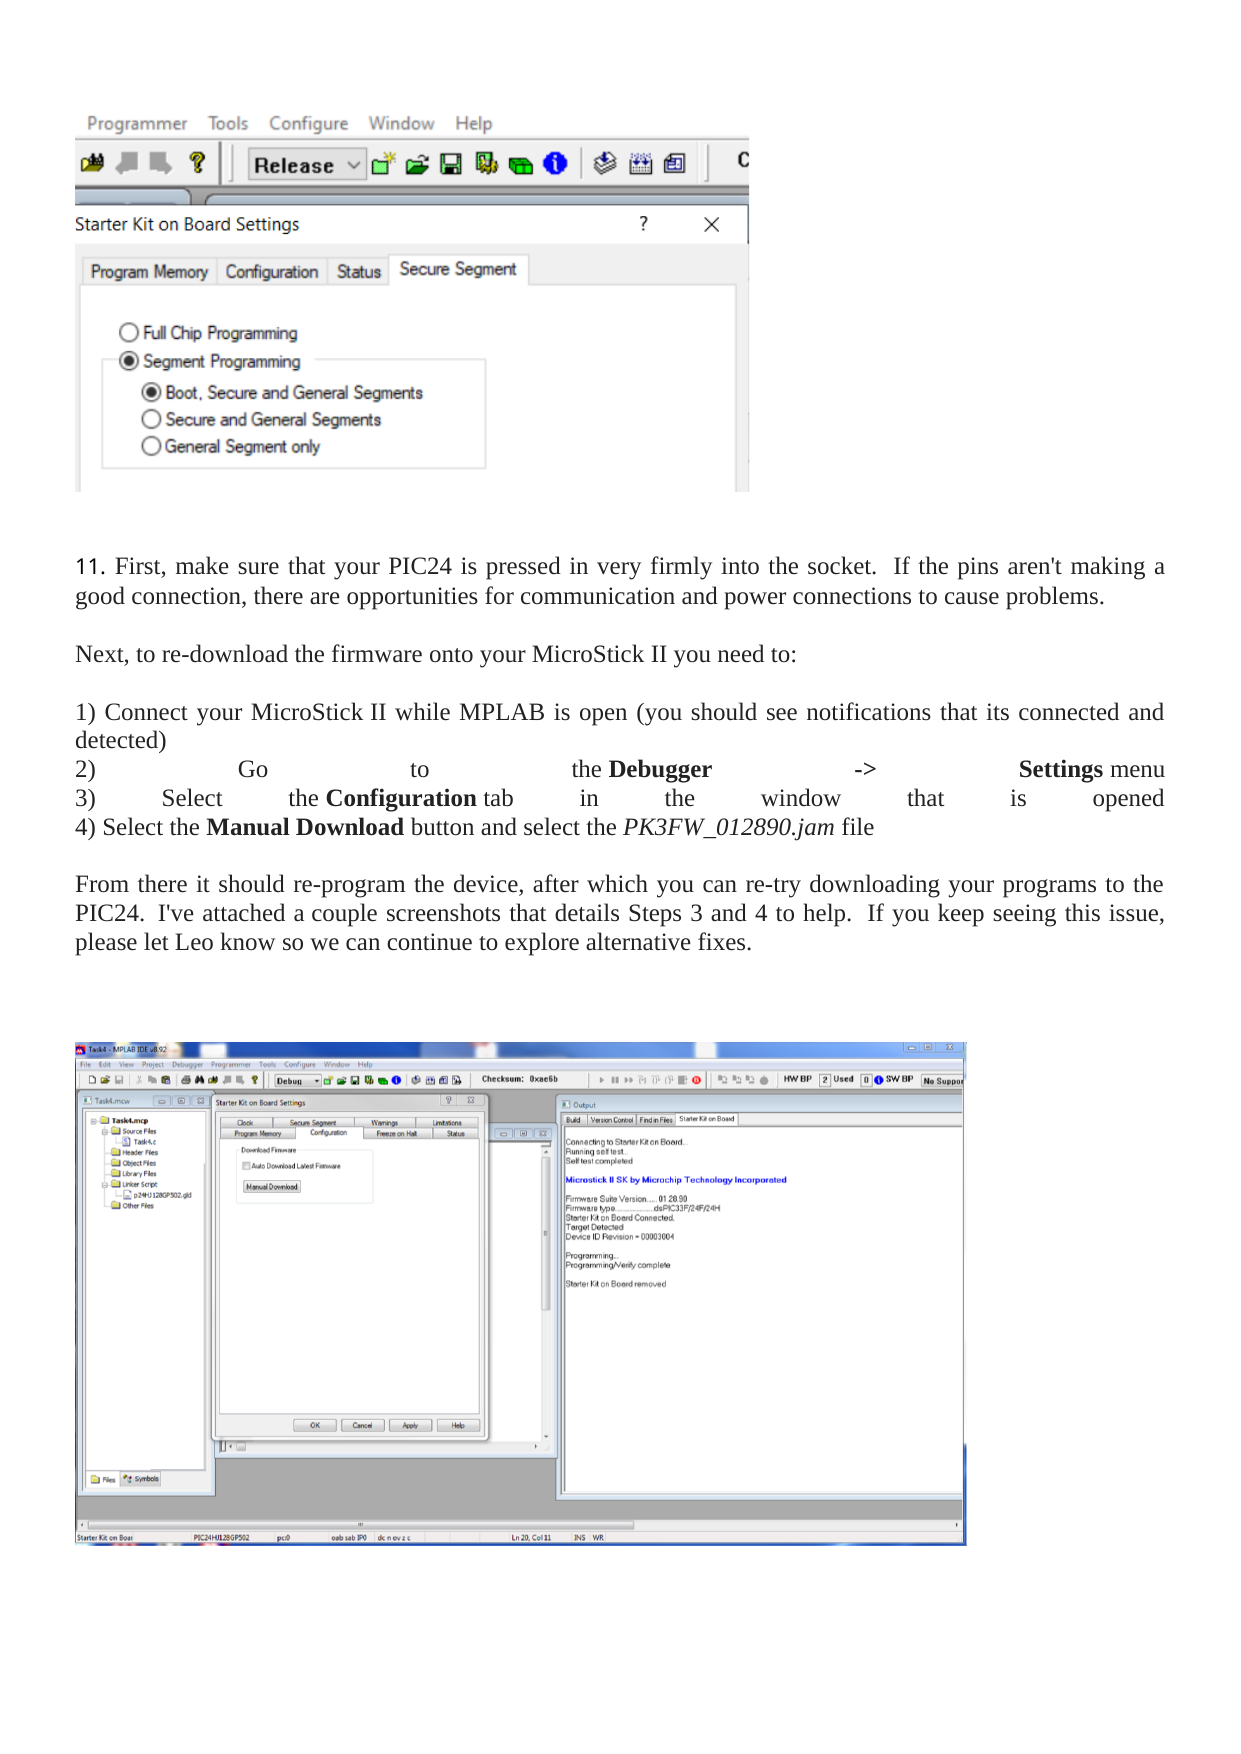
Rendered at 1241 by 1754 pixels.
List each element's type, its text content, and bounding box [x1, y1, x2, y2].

text Next, to re-download the firmware onto your MicroStick II you need to: [75, 639, 1165, 667]
picture [75, 1042, 967, 1546]
picture [75, 104, 750, 492]
text 1) Connect your MicroStick II while MPLAB is open (you should see notifications that its connected and detected) 2) Go to the Debugger -> Settings menu 3) Select the Configuration tab in the window that is opened 4) Select the Manual Download button and select the PK3FW_012890.jam file [75, 697, 1165, 840]
text From there it should re-program the device, after which you can re-try downloading your programs to the PIC24. I've attached a couple screenshots that details Steps 3 and 4 to help. If you keep seeing this issue, please let Leo know so we can continue to explore alternative fixes. [75, 869, 1165, 956]
text 11. First, make sure that your PIC24 is pressed in very firmly into the socket. If the pins aren't making a good connection, there are opportunities for communication and power connections to cause problems. [75, 551, 1165, 609]
